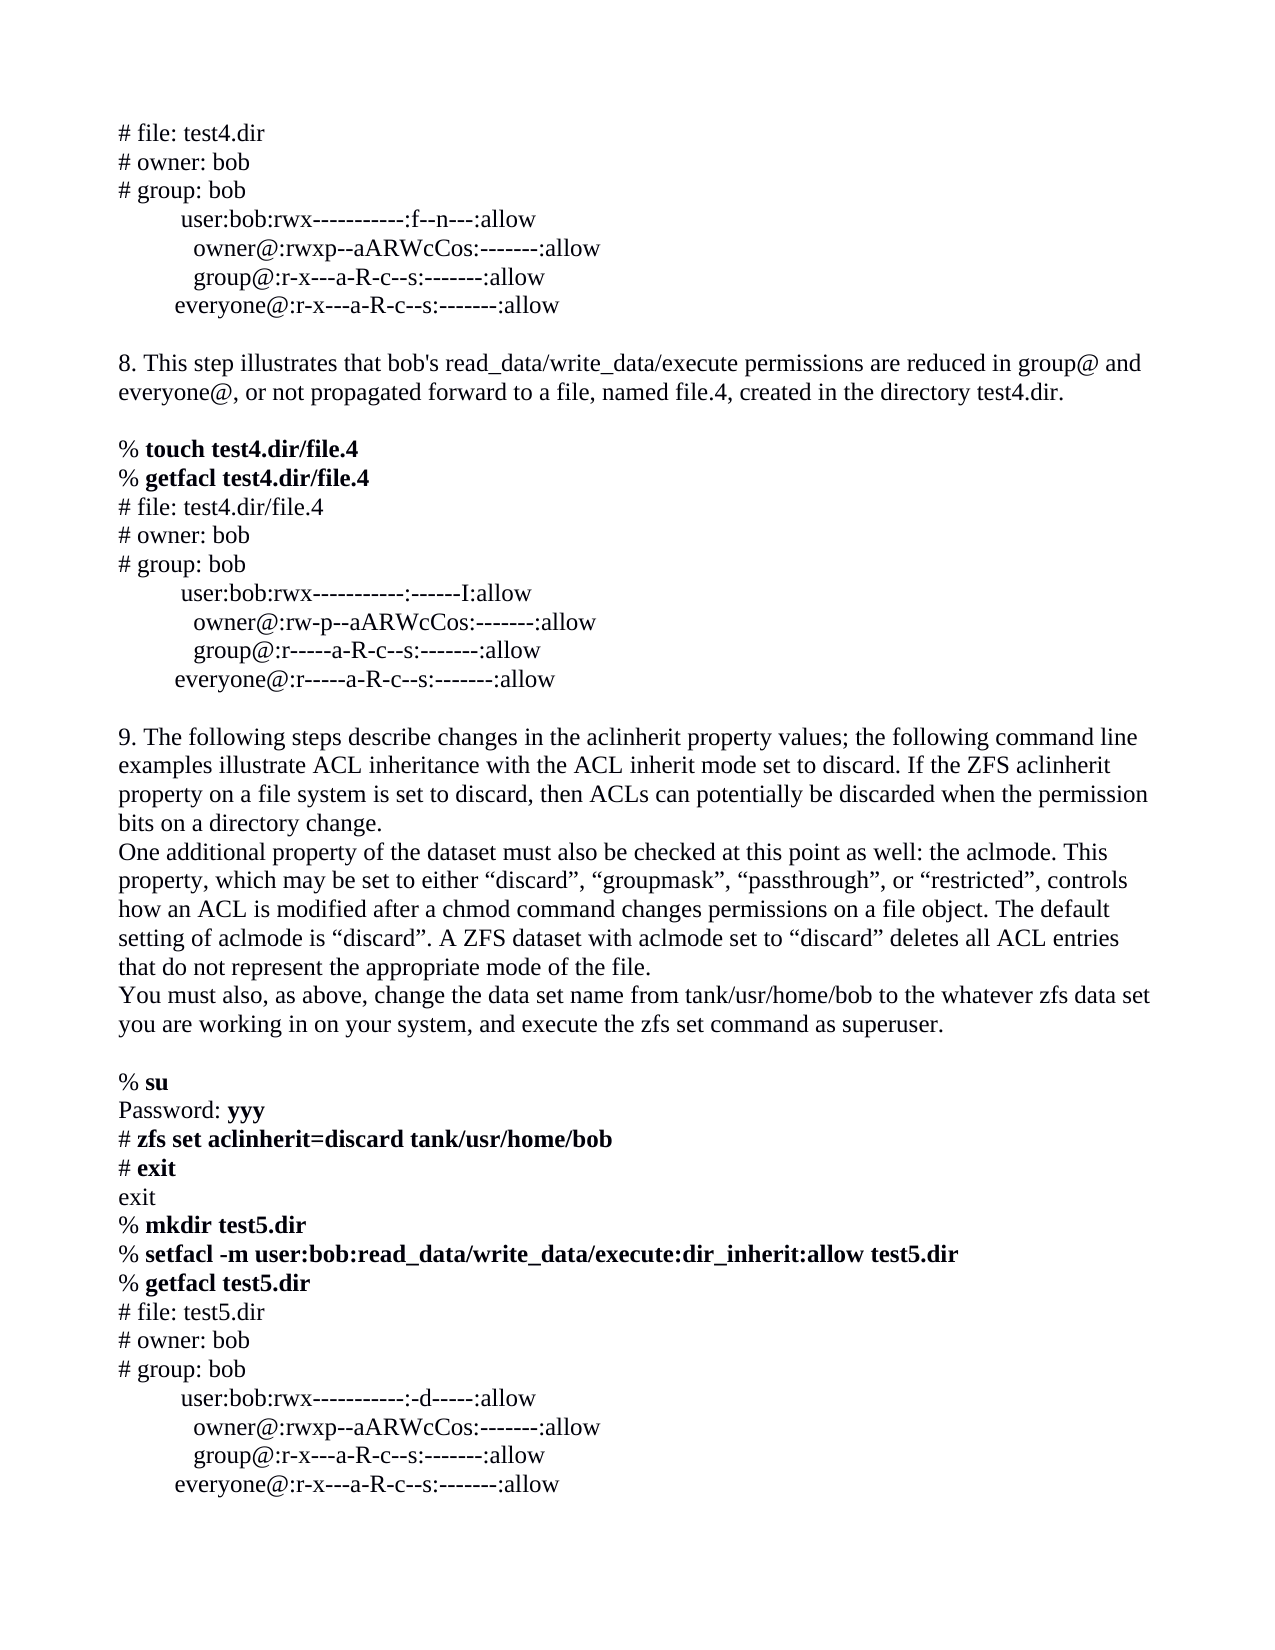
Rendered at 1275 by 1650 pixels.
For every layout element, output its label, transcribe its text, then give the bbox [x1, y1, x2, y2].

text # exit [118, 1153, 1157, 1182]
text % touch test4.dir/file.4 [118, 434, 1157, 463]
text % su [118, 1067, 1157, 1096]
text # file: test4.dir [118, 118, 1157, 147]
text 8. This step illustrates that bob's read_data/write_data/execute permissions are reduced in group@ and everyone@, or not propagated forward to a file, named file.4, created in the directory test4.dir. [118, 348, 1157, 406]
text # owner: bob [118, 147, 1157, 176]
text owner@:rwxp--aARWcCos:-------:allow [118, 1412, 1157, 1441]
text everyone@:r-x---a-R-c--s:-------:allow [118, 1469, 1157, 1498]
text # group: bob [118, 1354, 1157, 1383]
text % mkdir test5.dir [118, 1211, 1157, 1239]
text group@:r-x---a-R-c--s:-------:allow [118, 1441, 1157, 1469]
text % getfacl test4.dir/file.4 [118, 463, 1157, 492]
text # owner: bob [118, 521, 1157, 549]
text One additional property of the dataset must also be checked at this point as well: the aclmode. This property, which may be set to either “discard”, “groupmask”, “passthrough”, or “restricted”, controls how an ACL is modified after a chmod command changes permissions on a file object. The default setting of aclmode is “discard”. A ZFS dataset with aclmode set to “discard” deletes all ACL entries that do not represent the appropriate mode of the file. [118, 837, 1157, 981]
text 9. The following steps describe changes in the aclinherit property values; the following command line examples illustrate ACL inheritance with the ACL inherit mode set to discard. If the ZFS aclinherit property on a file system is set to discard, then ACLs can potentially be discarded when the permission bits on a directory change. [118, 722, 1157, 837]
text group@:r-x---a-R-c--s:-------:allow [118, 262, 1157, 291]
text owner@:rw-p--aARWcCos:-------:allow [118, 607, 1157, 636]
text # owner: bob [118, 1326, 1157, 1354]
text # zfs set aclinherit=discard tank/usr/home/bob [118, 1124, 1157, 1153]
text owner@:rwxp--aARWcCos:-------:allow [118, 233, 1157, 262]
text % getfacl test5.dir [118, 1268, 1157, 1297]
text group@:r-----a-R-c--s:-------:allow [118, 636, 1157, 664]
text You must also, as above, change the data set name from tank/usr/home/bob to the whatever zfs data set you are working in on your system, and execute the zfs set command as superuser. [118, 981, 1157, 1038]
text # group: bob [118, 549, 1157, 578]
text everyone@:r-x---a-R-c--s:-------:allow [118, 291, 1157, 319]
text % setfacl -m user:bob:read_data/write_data/execute:dir_inherit:allow test5.dir [118, 1239, 1157, 1268]
text user:bob:rwx-----------:f--n---:allow [118, 204, 1157, 233]
text Password: yyy [118, 1096, 1157, 1124]
text user:bob:rwx-----------:-d-----:allow [118, 1383, 1157, 1412]
text # group: bob [118, 176, 1157, 204]
text # file: test4.dir/file.4 [118, 492, 1157, 521]
text everyone@:r-----a-R-c--s:-------:allow [118, 664, 1157, 693]
text # file: test5.dir [118, 1297, 1157, 1326]
text exit [118, 1182, 1157, 1211]
text user:bob:rwx-----------:------I:allow [118, 578, 1157, 607]
